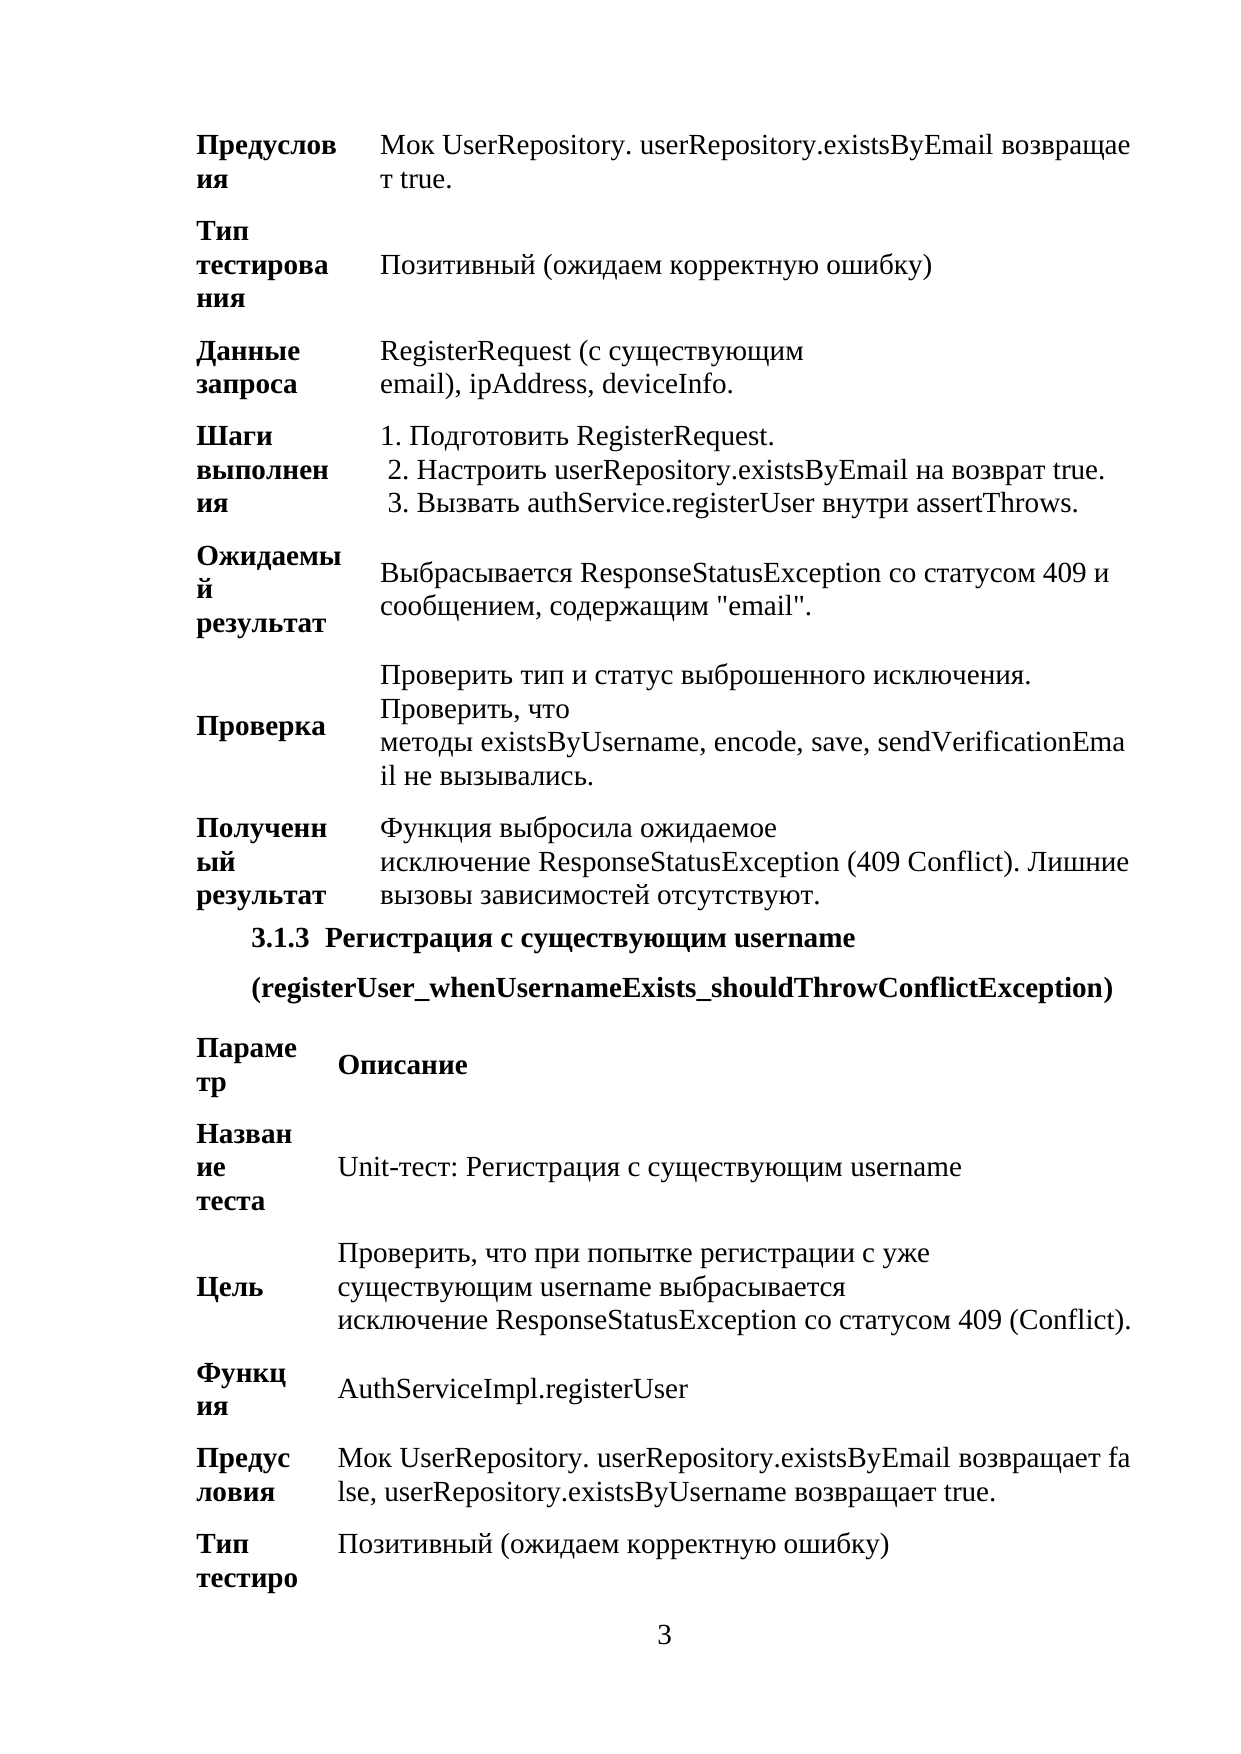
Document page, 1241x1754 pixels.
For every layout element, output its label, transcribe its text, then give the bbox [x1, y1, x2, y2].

table_cell Предусловия [177, 118, 361, 204]
table_cell Функция [177, 1345, 318, 1431]
table_cell Позитивный (ожидаем корректную ошибку) [361, 204, 1152, 323]
table_cell Мок UserRepository. userRepository.existsByEmail возвращает true. [361, 118, 1152, 204]
table_cell Функция выбросила ожидаемое исключение ResponseStatusException (409 Conflict). Лишние вызовы зависимостей отсутствуют. [361, 801, 1152, 920]
table_cell 1. Подготовить RegisterRequest. 2. Настроить userRepository.existsByEmail на возврат true. 3. Вызвать authService.registerUser внутри assertThrows. [361, 409, 1152, 528]
table_cell RegisterRequest (с существующим email), ipAddress, deviceInfo. [361, 323, 1152, 409]
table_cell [319, 1517, 1152, 1603]
table_cell Проверка [177, 648, 361, 801]
table_cell Тип тестирования [177, 204, 361, 323]
table_header Описание [319, 1021, 1152, 1107]
table_cell Мок UserRepository. userRepository.existsByEmail возвращает false, userRepository.existsByUsername возвращает true. [319, 1431, 1152, 1517]
table_cell Данные запроса [177, 323, 361, 409]
table_cell Ожидаемый результат [177, 529, 361, 648]
table_header Параметр [177, 1021, 318, 1107]
table_cell Цель [177, 1226, 318, 1345]
table_cell Выбрасывается ResponseStatusException со статусом 409 и сообщением, содержащим "email". [361, 529, 1152, 648]
table_cell Предусловия [177, 1431, 318, 1517]
table_cell Unit-тест: Регистрация с существующим username [319, 1107, 1152, 1226]
table_cell Тип тестирования [177, 1517, 318, 1603]
table_cell Полученный результат [177, 801, 361, 920]
text Регистрация с существующим username (registerUser_whenUsernameExists_shouldThrowConflictException) [251, 920, 1152, 1004]
table_cell Шаги выполнения [177, 409, 361, 528]
table_cell Проверить, что при попытке регистрации с уже существующим username выбрасывается исключение ResponseStatusException со статусом 409 (Conflict). [319, 1226, 1152, 1345]
table_cell Проверить тип и статус выброшенного исключения. Проверить, что методы existsByUsername, encode, save, sendVerificationEmail не вызывались. [361, 648, 1152, 801]
table_cell AuthServiceImpl.registerUser [319, 1345, 1152, 1431]
table_cell Название теста [177, 1107, 318, 1226]
